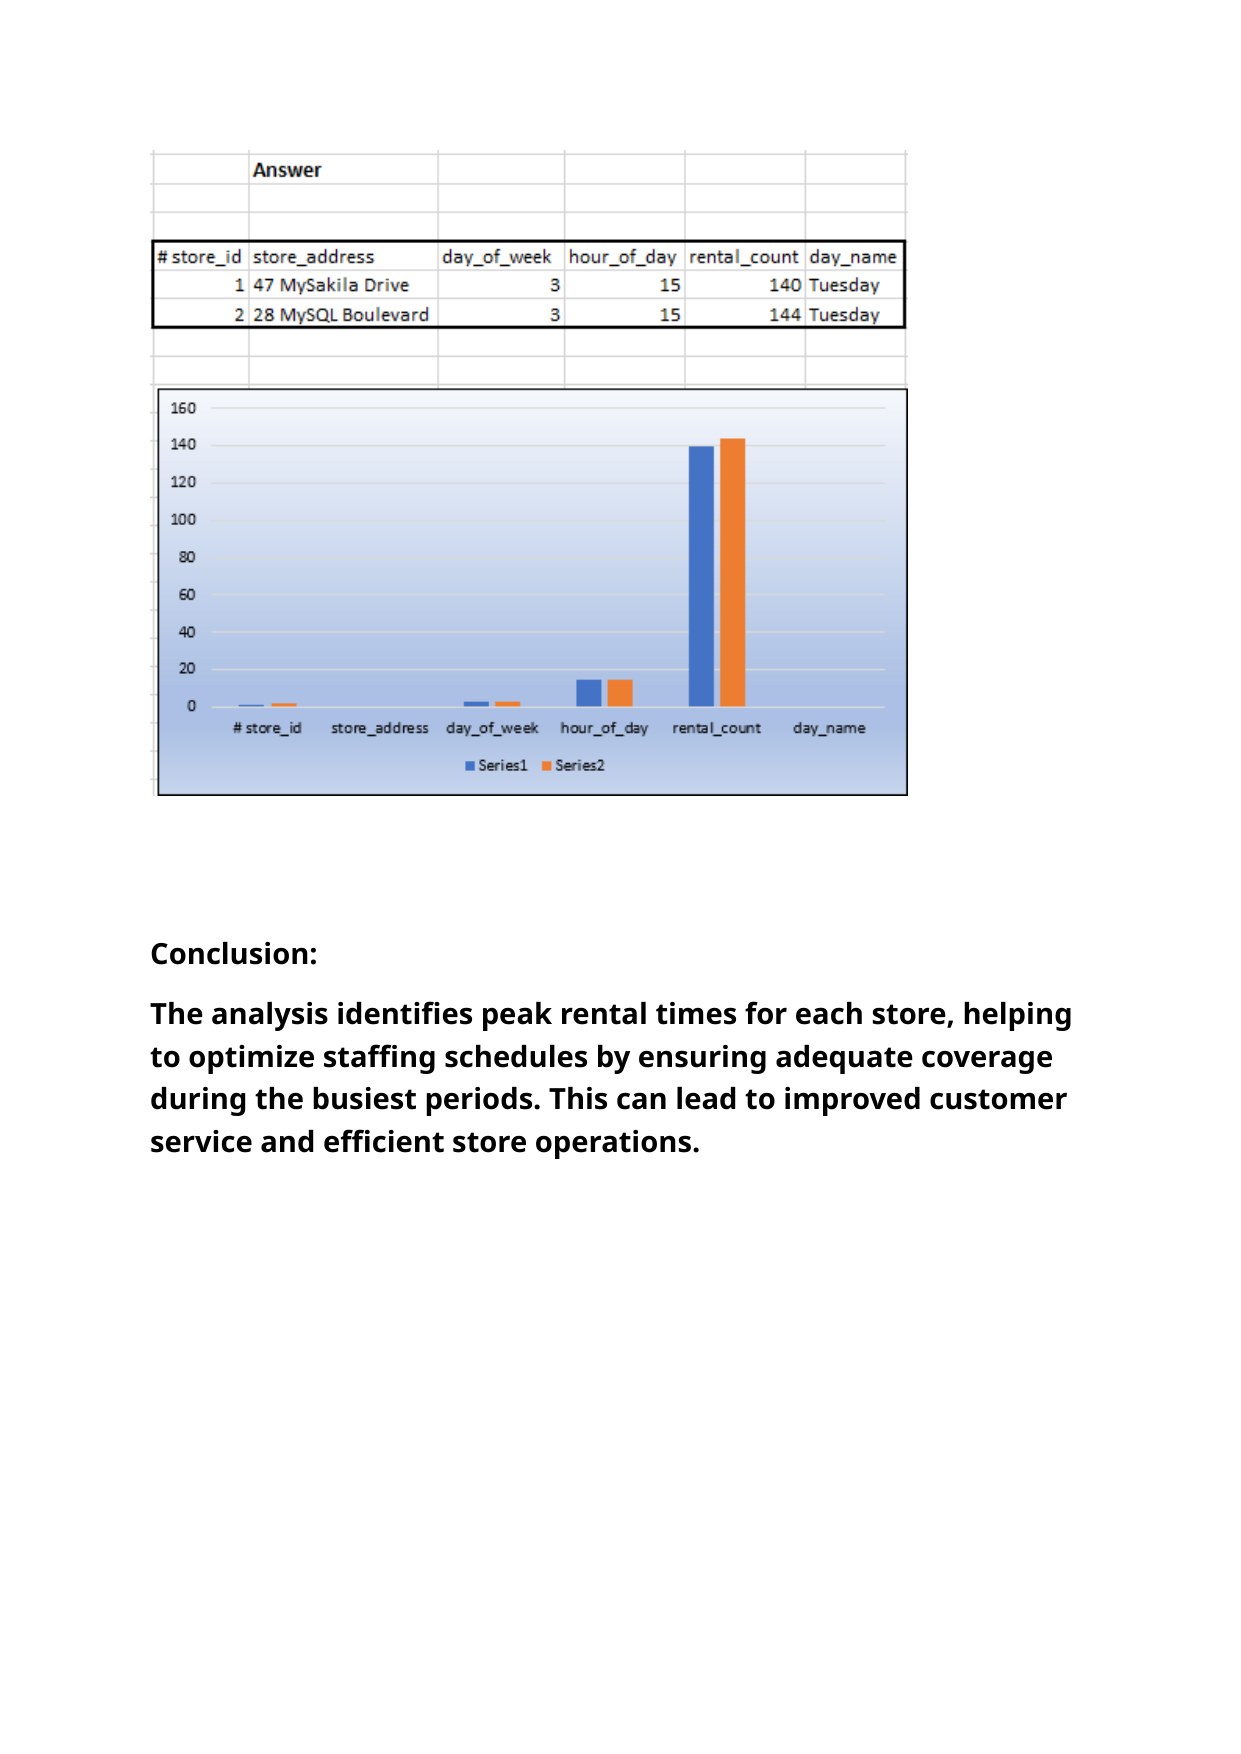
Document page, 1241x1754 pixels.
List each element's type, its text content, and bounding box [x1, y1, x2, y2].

text The analysis identifies peak rental times for each store, helping to optimize staffing schedules by ensuring adequate coverage during the busiest periods. This can lead to improved customer service and efficient store operations. [150, 993, 1090, 1161]
picture [150, 150, 908, 796]
text Conclusion: [150, 933, 1090, 973]
